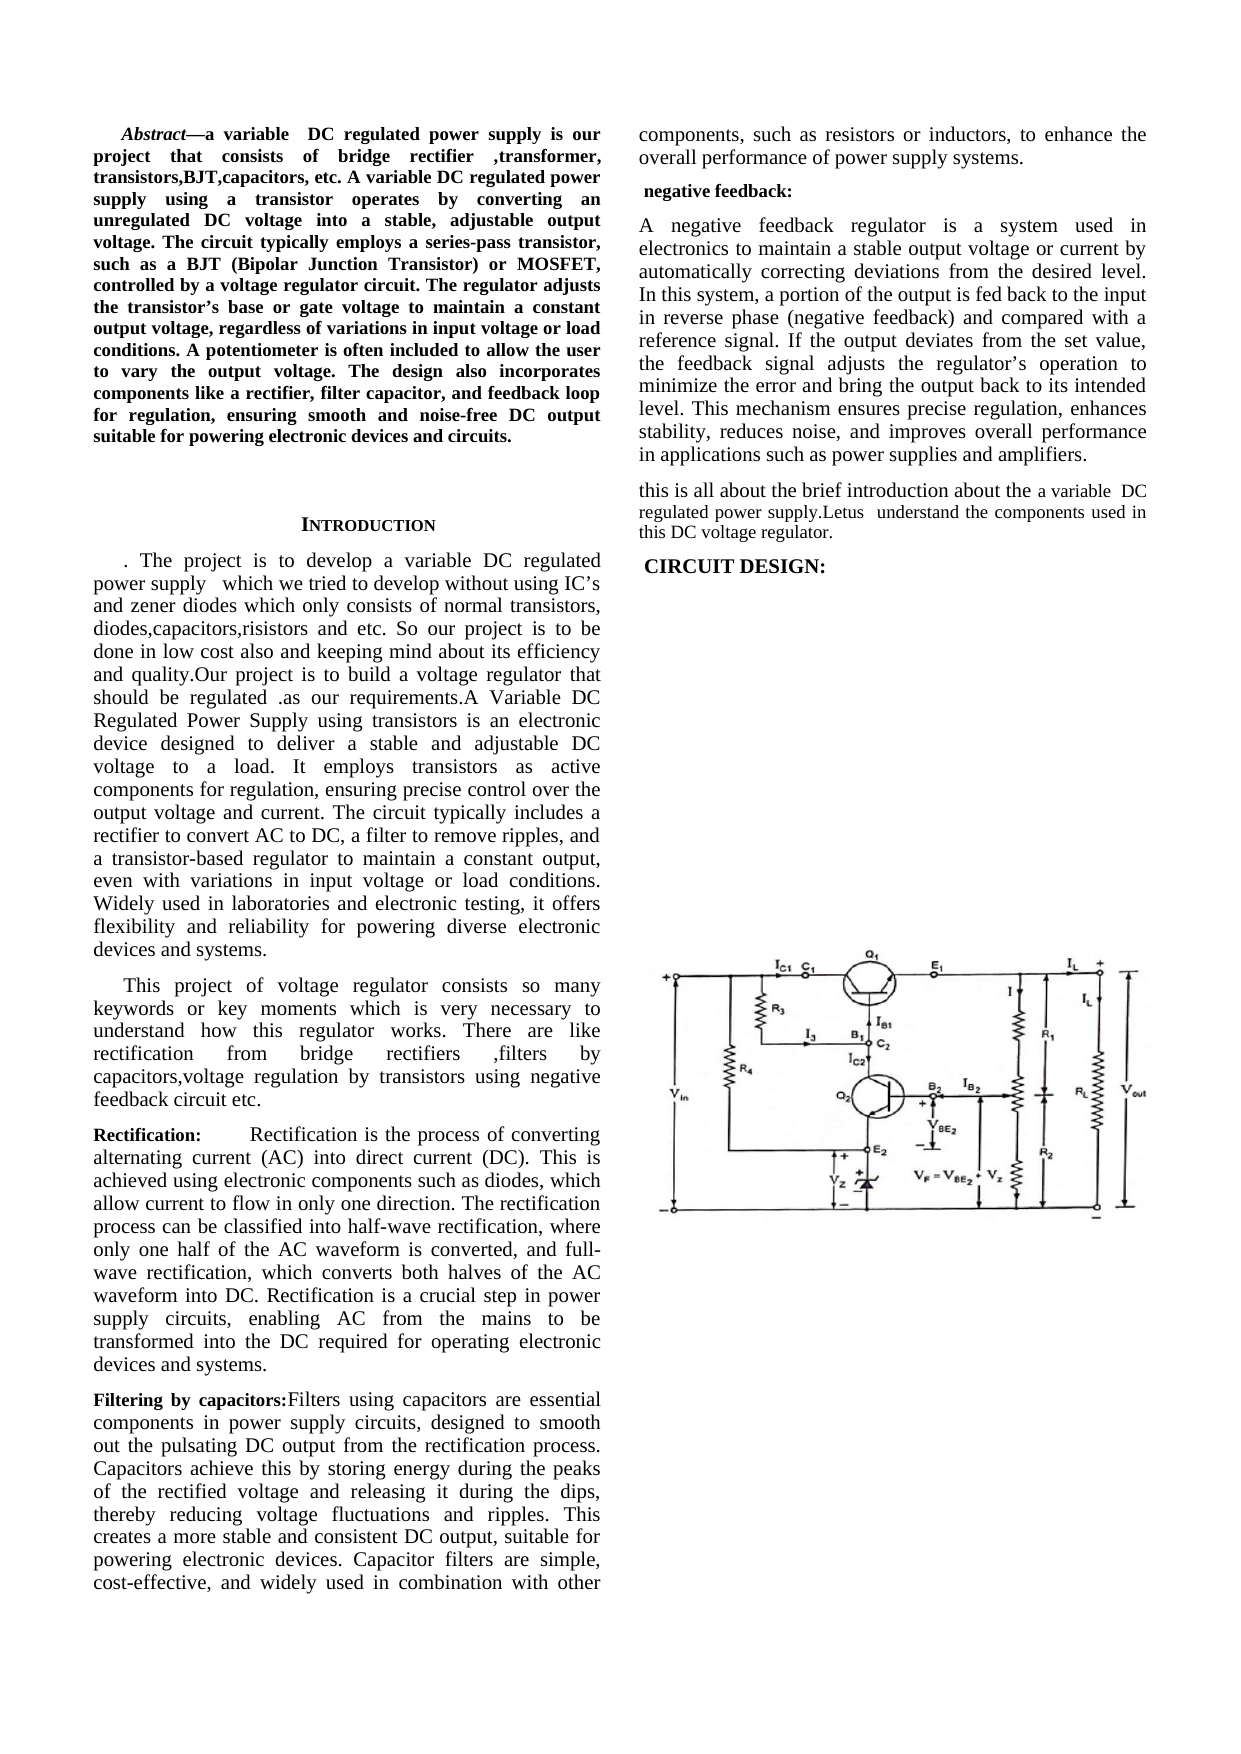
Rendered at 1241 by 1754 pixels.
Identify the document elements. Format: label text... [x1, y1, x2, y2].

picture [638, 941, 1154, 1223]
text Abstract—a variable DC regulated power supply is our project that consists of bridge rectifier ,transformer, transistors,BJT,capacitors, etc. A variable DC regulated power supply using a transistor operates by converting an unregulated DC voltage into a stable, adjustable output voltage. The circuit typically employs a series-pass transistor, such as a BJT (Bipolar Junction Transistor) or MOSFET, controlled by a voltage regulator circuit. The regulator adjusts the transistor’s base or gate voltage to maintain a constant output voltage, regardless of variations in input voltage or load conditions. A potentiometer is often included to allow the user to vary the output voltage. The design also incorporates components like a rectifier, filter capacitor, and feedback loop for regulation, ensuring smooth and noise-free DC output suitable for powering electronic devices and circuits. [93, 123, 601, 447]
text this is all about the brief introduction about the a variable DC regulated power supply.Letus understand the components used in this DC voltage regulator. [639, 479, 1147, 543]
text This project of voltage regulator consists so many keywords or key moments which is very necessary to understand how this regulator works. There are like rectification from bridge rectifiers ,filters by capacitors,voltage regulation by transistors using negative feedback circuit etc. [93, 974, 601, 1111]
text Filtering by capacitors:Filters using capacitors are essential components in power supply circuits, designed to smooth out the pulsating DC output from the rectification process. Capacitors achieve this by storing energy during the peaks of the rectified voltage and releasing it during the dips, thereby reducing voltage fluctuations and ripples. This creates a more stable and consistent DC output, suitable for powering electronic devices. Capacitor filters are simple, cost-effective, and widely used in combination with other components, such as resistors or inductors, to enhance the overall performance of power supply systems. [93, 1388, 601, 1594]
text Rectification: Rectification is the process of converting alternating current (AC) into direct current (DC). This is achieved using electronic components such as diodes, which allow current to flow in only one direction. The rectification process can be classified into half-wave rectification, where only one half of the AC waveform is converted, and full-wave rectification, which converts both halves of the AC waveform into DC. Rectification is a crucial step in power supply circuits, enabling AC from the mains to be transformed into the DC required for operating electronic devices and systems. [93, 1124, 601, 1376]
text Introduction [168, 512, 601, 536]
text CIRCUIT DESIGN: [639, 555, 1147, 578]
text A negative feedback regulator is a system used in electronics to maintain a stable output voltage or current by automatically correcting deviations from the desired level. In this system, a portion of the output is fed back to the input in reverse phase (negative feedback) and compared with a reference signal. If the output deviates from the set value, the feedback signal adjusts the regulator’s operation to minimize the error and bring the output back to its intended level. This mechanism ensures precise regulation, enhances stability, reduces noise, and improves overall performance in applications such as power supplies and amplifiers. [639, 214, 1147, 466]
text negative feedback: [639, 181, 1147, 202]
text . The project is to develop a variable DC regulated power supply which we tried to develop without using IC’s and zener diodes which only consists of normal transistors, diodes,capacitors,risistors and etc. So our project is to be done in low cost also and keeping mind about its efficiency and quality.Our project is to build a voltage regulator that should be regulated .as our requirements.A Variable DC Regulated Power Supply using transistors is an electronic device designed to deliver a stable and adjustable DC voltage to a load. It employs transistors as active components for regulation, ensuring precise control over the output voltage and current. The circuit typically includes a rectifier to convert AC to DC, a filter to remove ripples, and a transistor-based regulator to maintain a constant output, even with variations in input voltage or load conditions. Widely used in laboratories and electronic testing, it offers flexibility and reliability for powering diverse electronic devices and systems. [93, 549, 601, 961]
